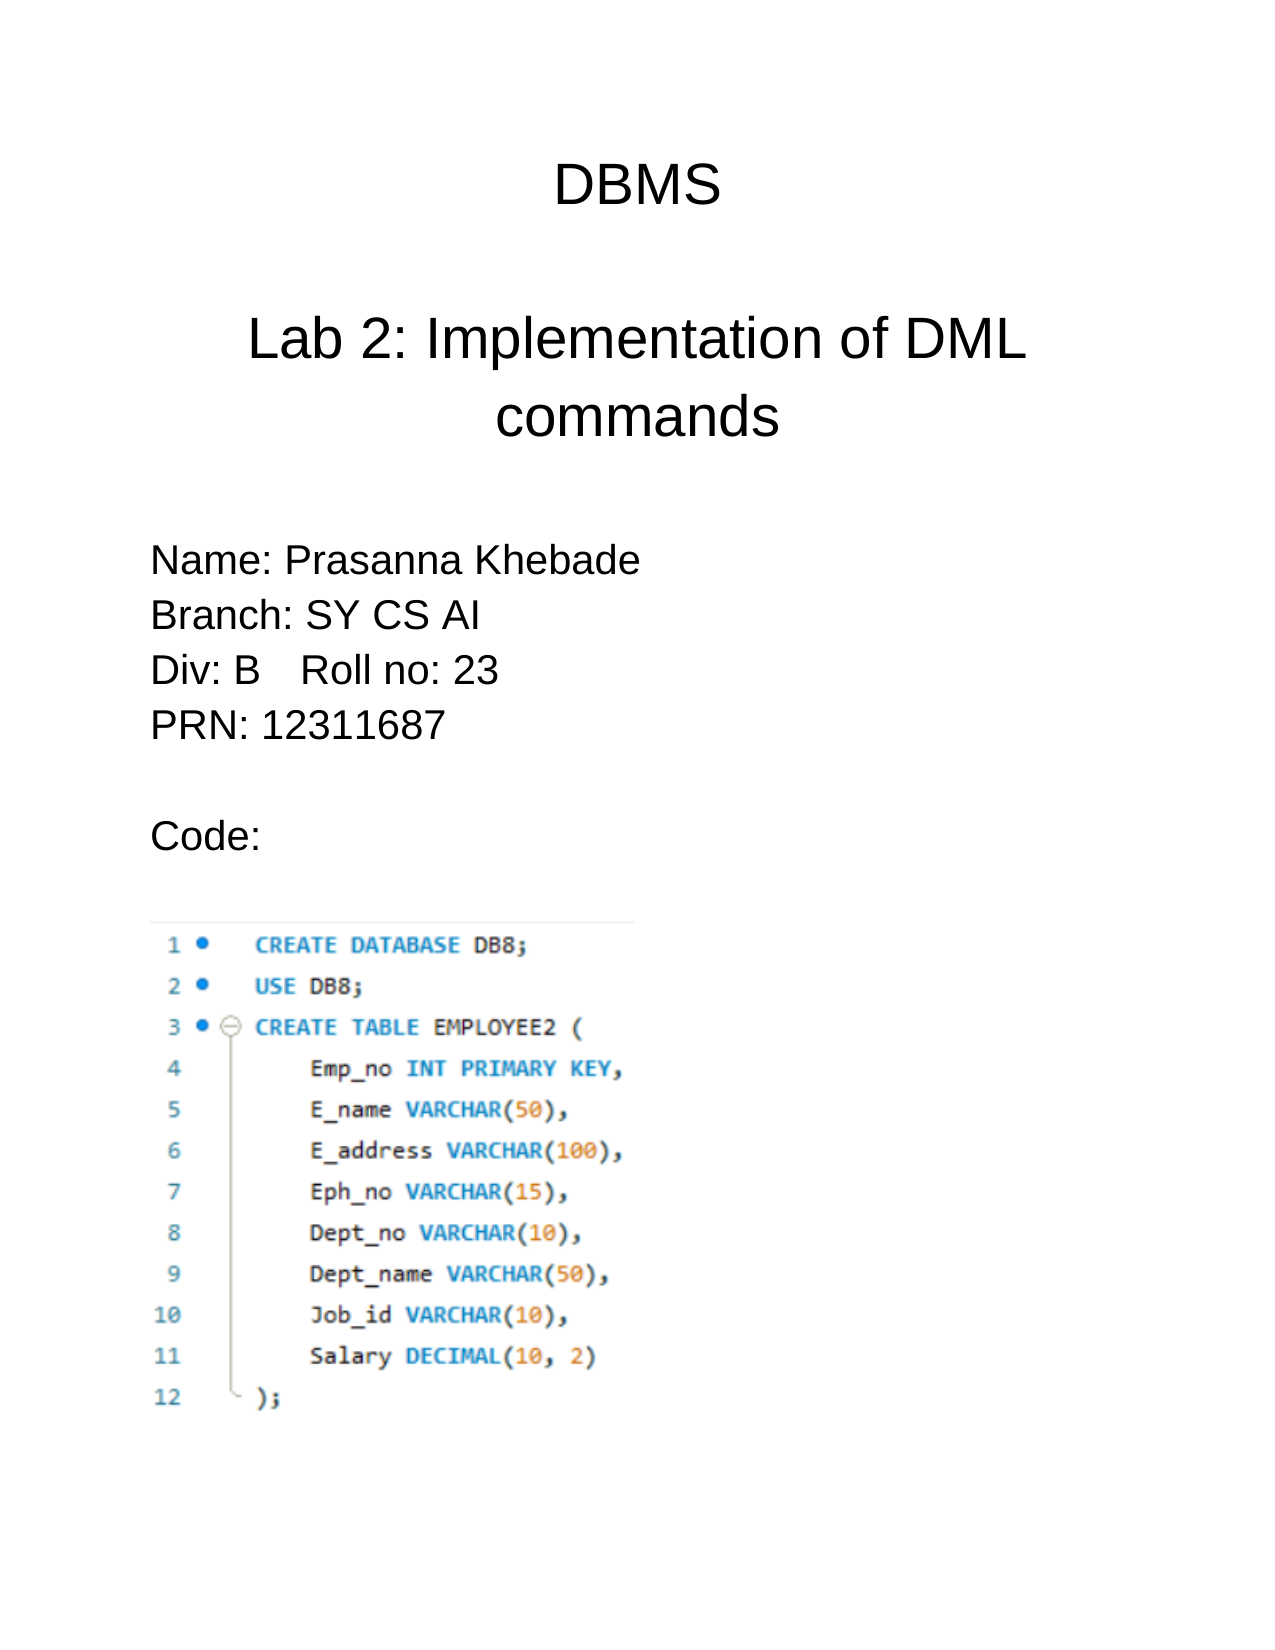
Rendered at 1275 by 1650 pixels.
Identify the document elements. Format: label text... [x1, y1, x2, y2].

text Div: B Roll no: 23 [150, 646, 1125, 693]
text Code: [150, 811, 1125, 859]
text DBMS [150, 150, 1125, 217]
picture [150, 921, 635, 1422]
text Name: Prasanna Khebade [150, 535, 1125, 583]
text Lab 2: Implementation of DML commands [150, 304, 1125, 448]
text Branch: SY CS AI [150, 591, 1125, 638]
text PRN: 12311687 [150, 701, 1125, 749]
